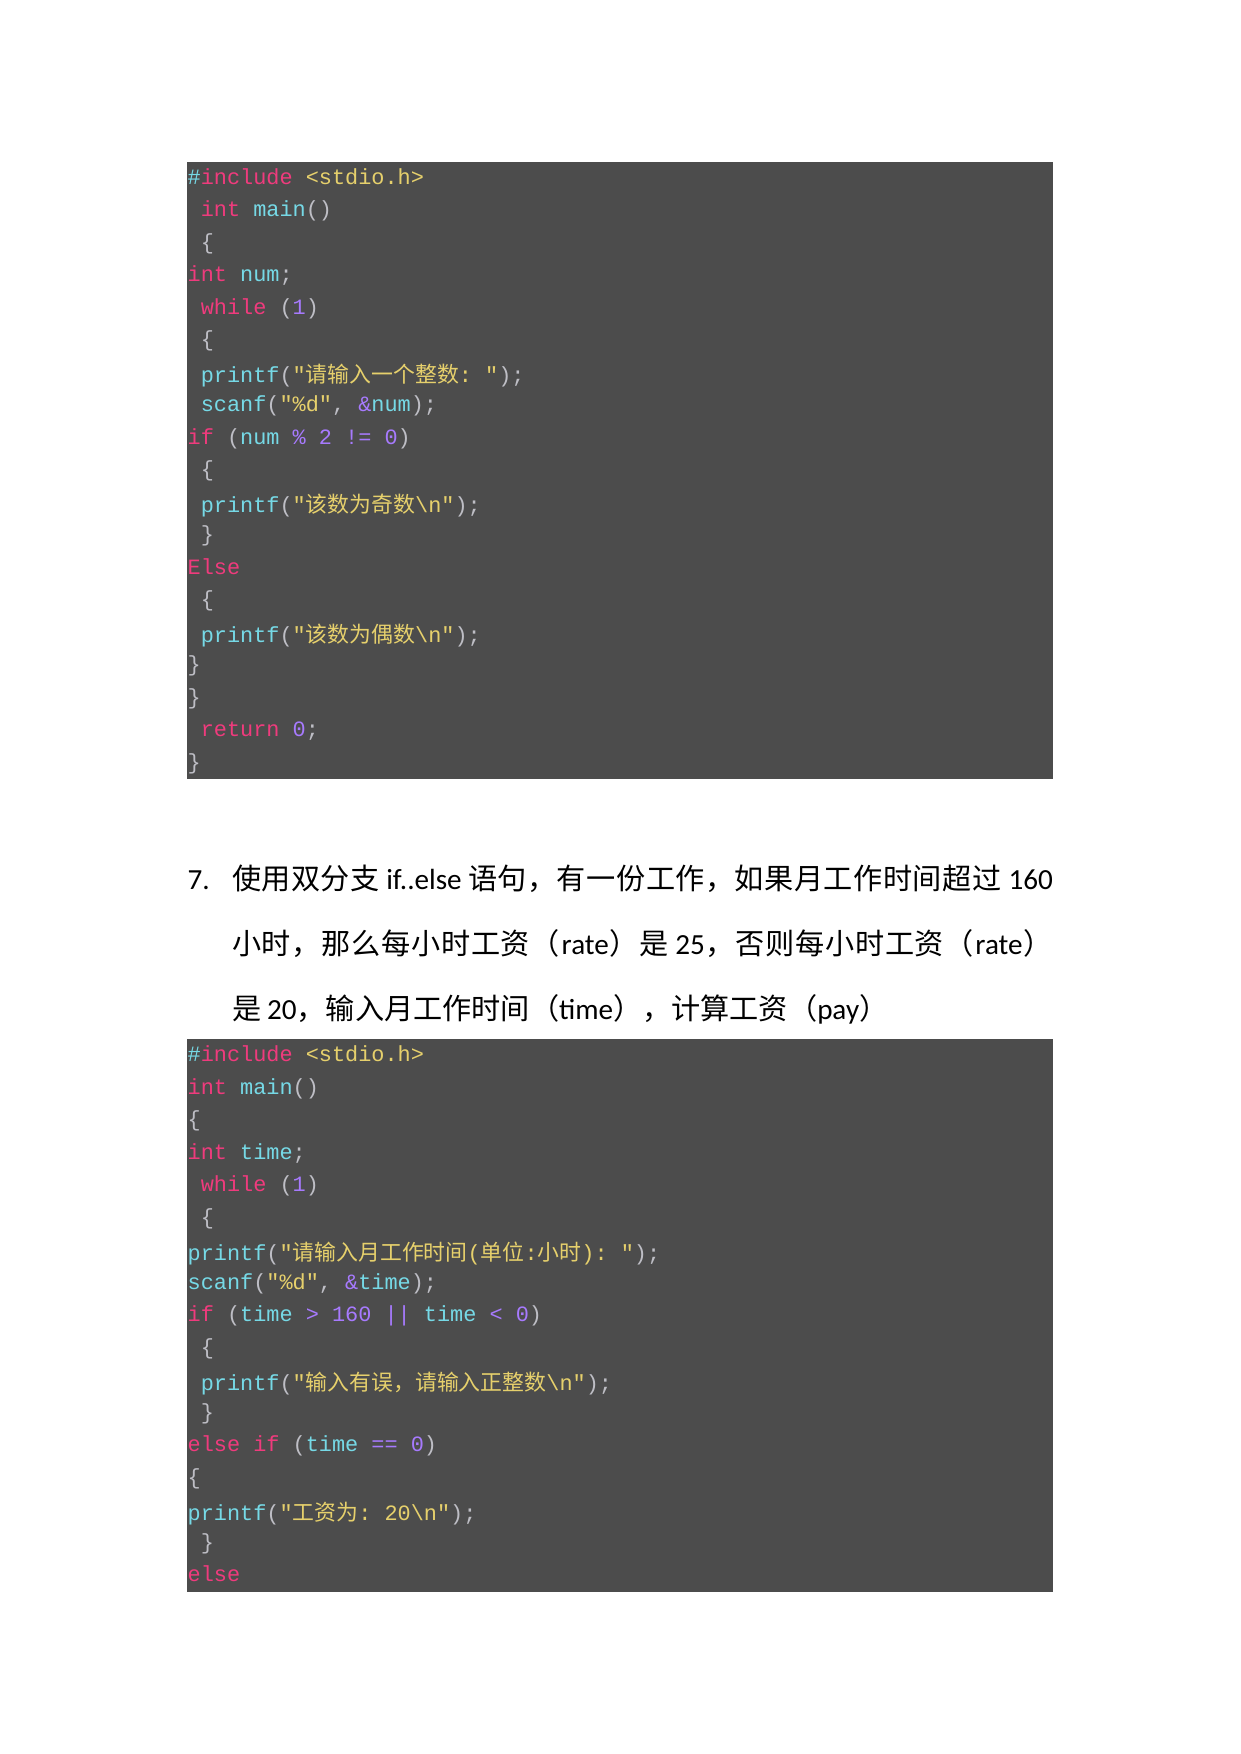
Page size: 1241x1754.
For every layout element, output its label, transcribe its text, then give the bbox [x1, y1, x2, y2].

text { [187, 324, 1053, 357]
text { [187, 227, 1053, 259]
text if (time > 160 || time < 0) [187, 1299, 1053, 1332]
text while (1) [187, 1169, 1053, 1202]
text int time; [187, 1137, 1053, 1169]
text printf("该数为奇数\n"); [187, 487, 1053, 519]
text scanf("%d", &time); [187, 1267, 1053, 1299]
list 使用双分支if..else语句，有一份工作，如果月工作时间超过160小时，那么每小时工资（rate）是25，否则每小时工资（rate）是20，输入月工作时间（time），计算工资（pay） [187, 844, 1053, 1039]
text Else [187, 552, 1053, 584]
text { [187, 584, 1053, 617]
text #include <stdio.h> [187, 162, 1053, 194]
text if (num % 2 != 0) [187, 422, 1053, 454]
text { [187, 454, 1053, 487]
text #include <stdio.h> [187, 1039, 1053, 1072]
text printf("工资为: 20\n"); [187, 1494, 1053, 1527]
text } [187, 747, 1053, 779]
text int main() [187, 1072, 1053, 1104]
text { [187, 1462, 1053, 1494]
text else if (time == 0) [187, 1429, 1053, 1462]
text { [187, 1332, 1053, 1364]
text } [187, 1527, 1053, 1559]
text } [187, 649, 1053, 682]
text while (1) [187, 292, 1053, 324]
text } [187, 519, 1053, 552]
text printf("该数为偶数\n"); [187, 617, 1053, 649]
text int num; [187, 259, 1053, 292]
text } [187, 682, 1053, 714]
text { [187, 1104, 1053, 1137]
text return 0; [187, 714, 1053, 747]
text printf("请输入一个整数: "); [187, 357, 1053, 389]
text } [187, 1397, 1053, 1429]
text int main() [187, 194, 1053, 227]
text { [187, 1202, 1053, 1234]
text printf("请输入月工作时间(单位:小时): "); [187, 1234, 1053, 1267]
text printf("输入有误，请输入正整数\n"); [187, 1364, 1053, 1397]
text else [187, 1559, 1053, 1592]
text scanf("%d", &num); [187, 389, 1053, 422]
